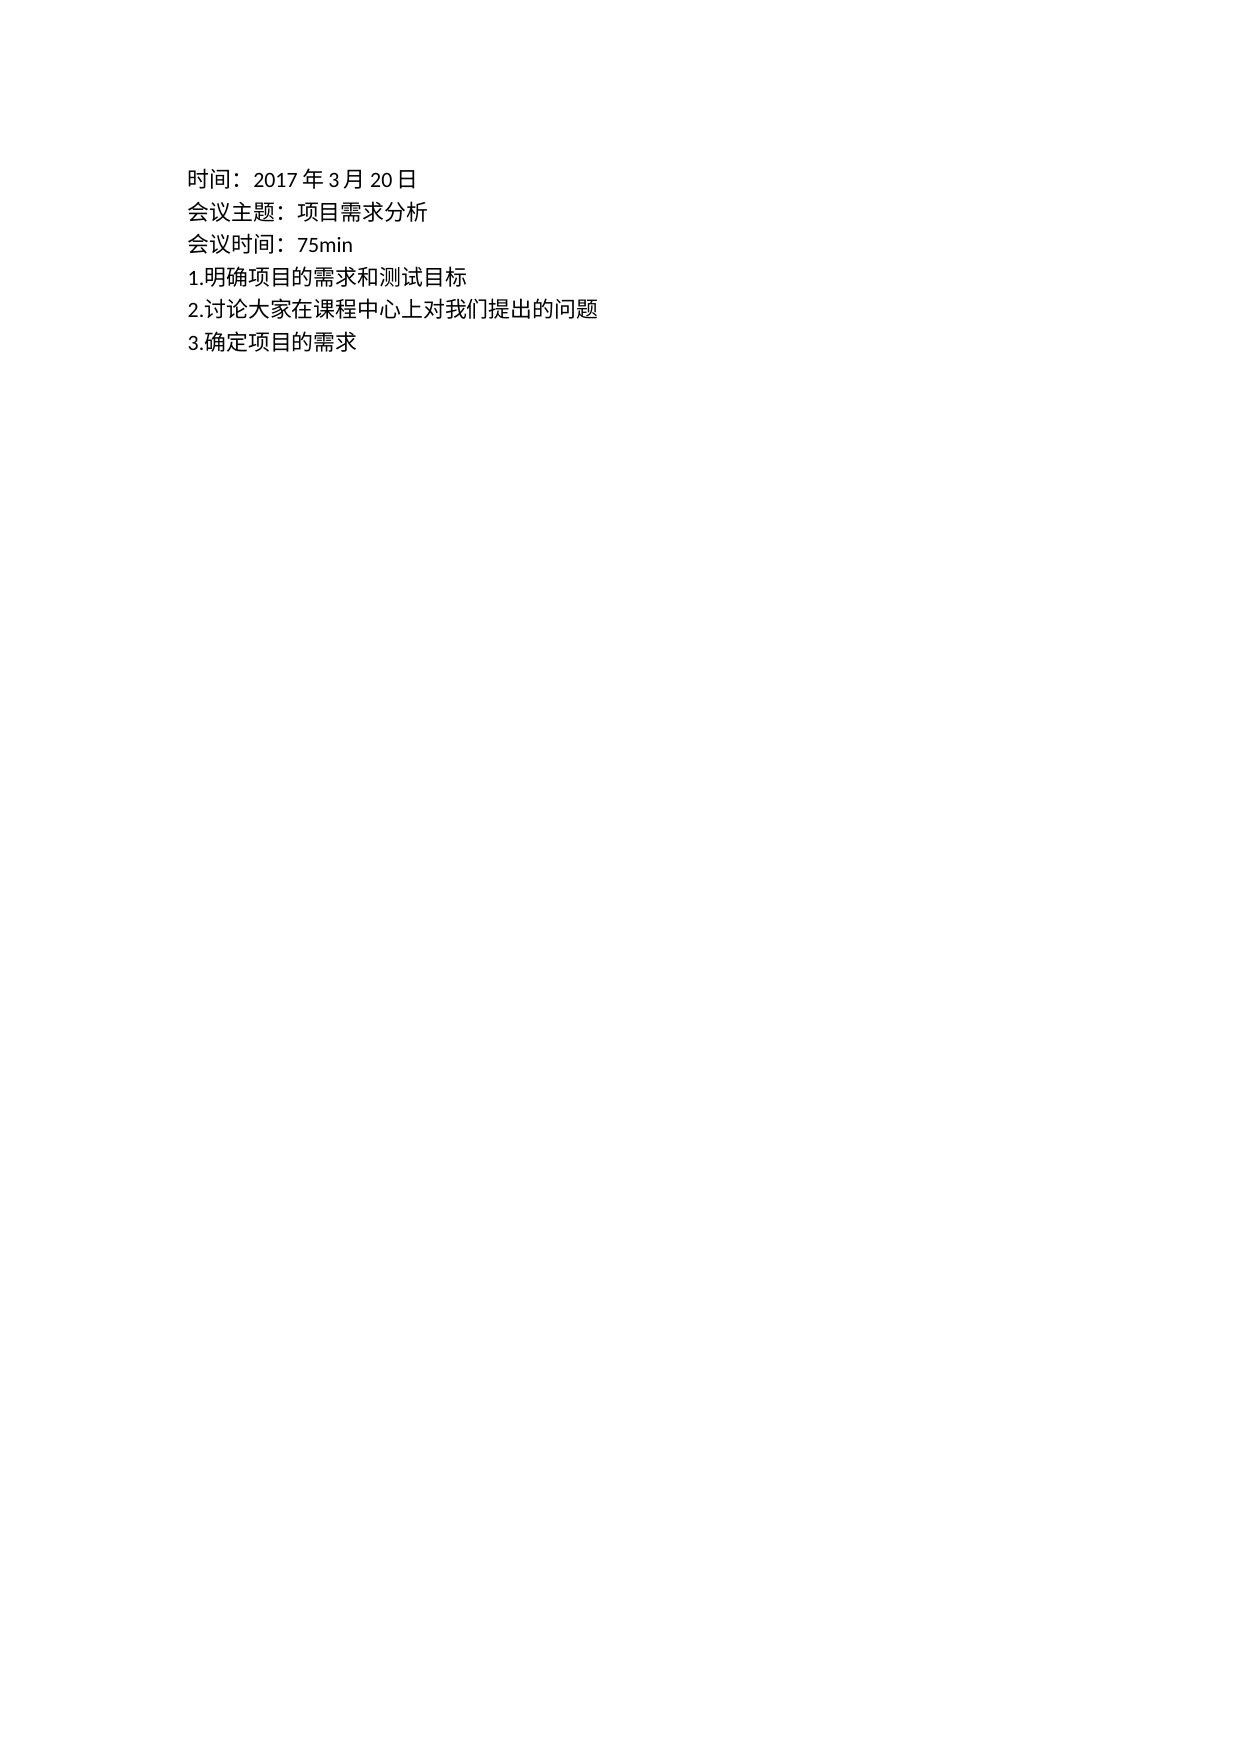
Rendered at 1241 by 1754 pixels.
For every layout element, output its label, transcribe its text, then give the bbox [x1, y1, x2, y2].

text 3.确定项目的需求 [187, 324, 1053, 357]
text 1.明确项目的需求和测试目标 [187, 259, 1053, 292]
text 会议主题：项目需求分析 [187, 194, 1053, 227]
text 2.讨论大家在课程中心上对我们提出的问题 [187, 292, 1053, 324]
text 时间：2017年3月20日 [187, 162, 1053, 194]
text 会议时间：75min [187, 227, 1053, 259]
